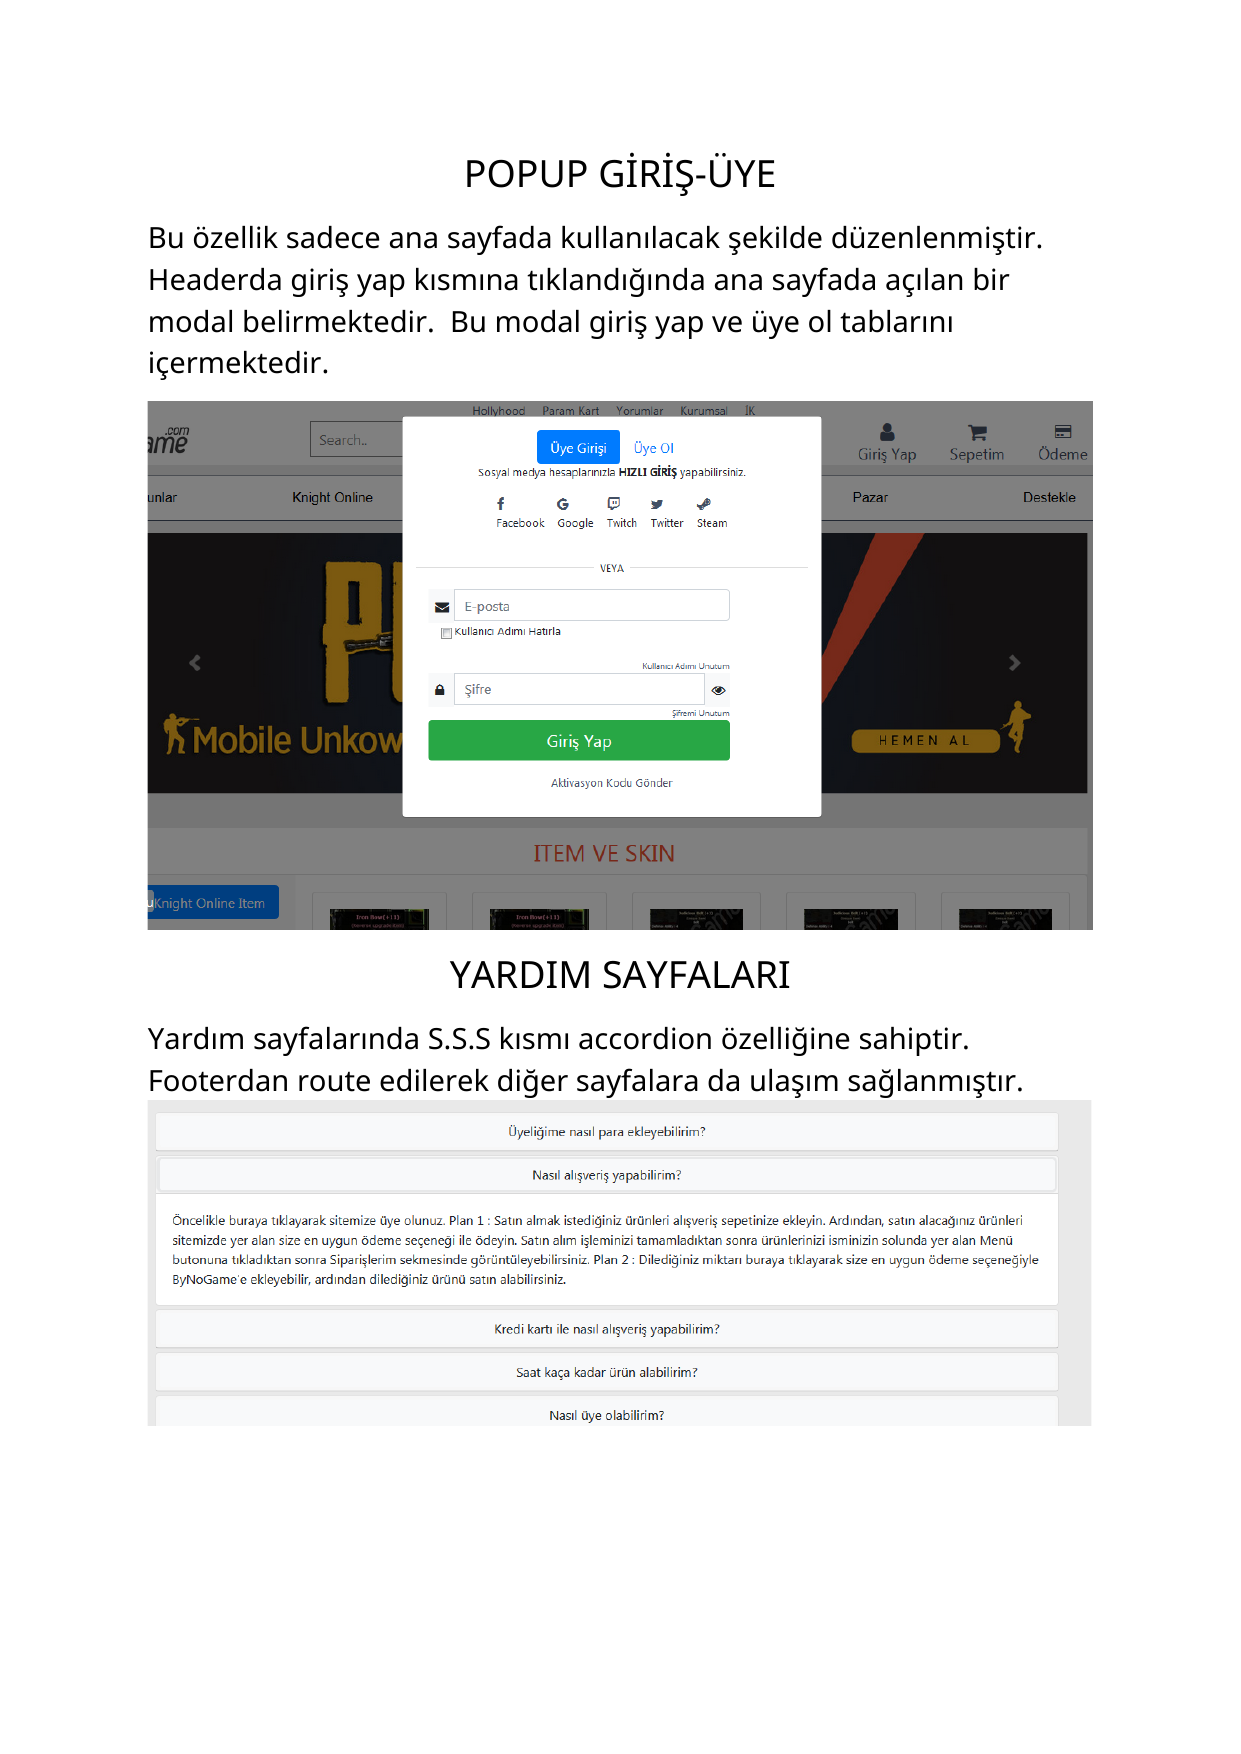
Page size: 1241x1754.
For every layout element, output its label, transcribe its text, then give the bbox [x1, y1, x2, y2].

picture [147, 1100, 1092, 1426]
text Bu özellik sadece ana sayfada kullanılacak şekilde düzenlenmiştir. Headerda giriş yap kısmına tıklandığında ana sayfada açılan bir modal belirmektedir. Bu modal giriş yap ve üye ol tablarını içermektedir. [148, 218, 1093, 382]
text YARDIM SAYFALARI [148, 948, 1093, 999]
text POPUP GİRİŞ-ÜYE [148, 148, 1093, 199]
picture [147, 401, 1093, 930]
